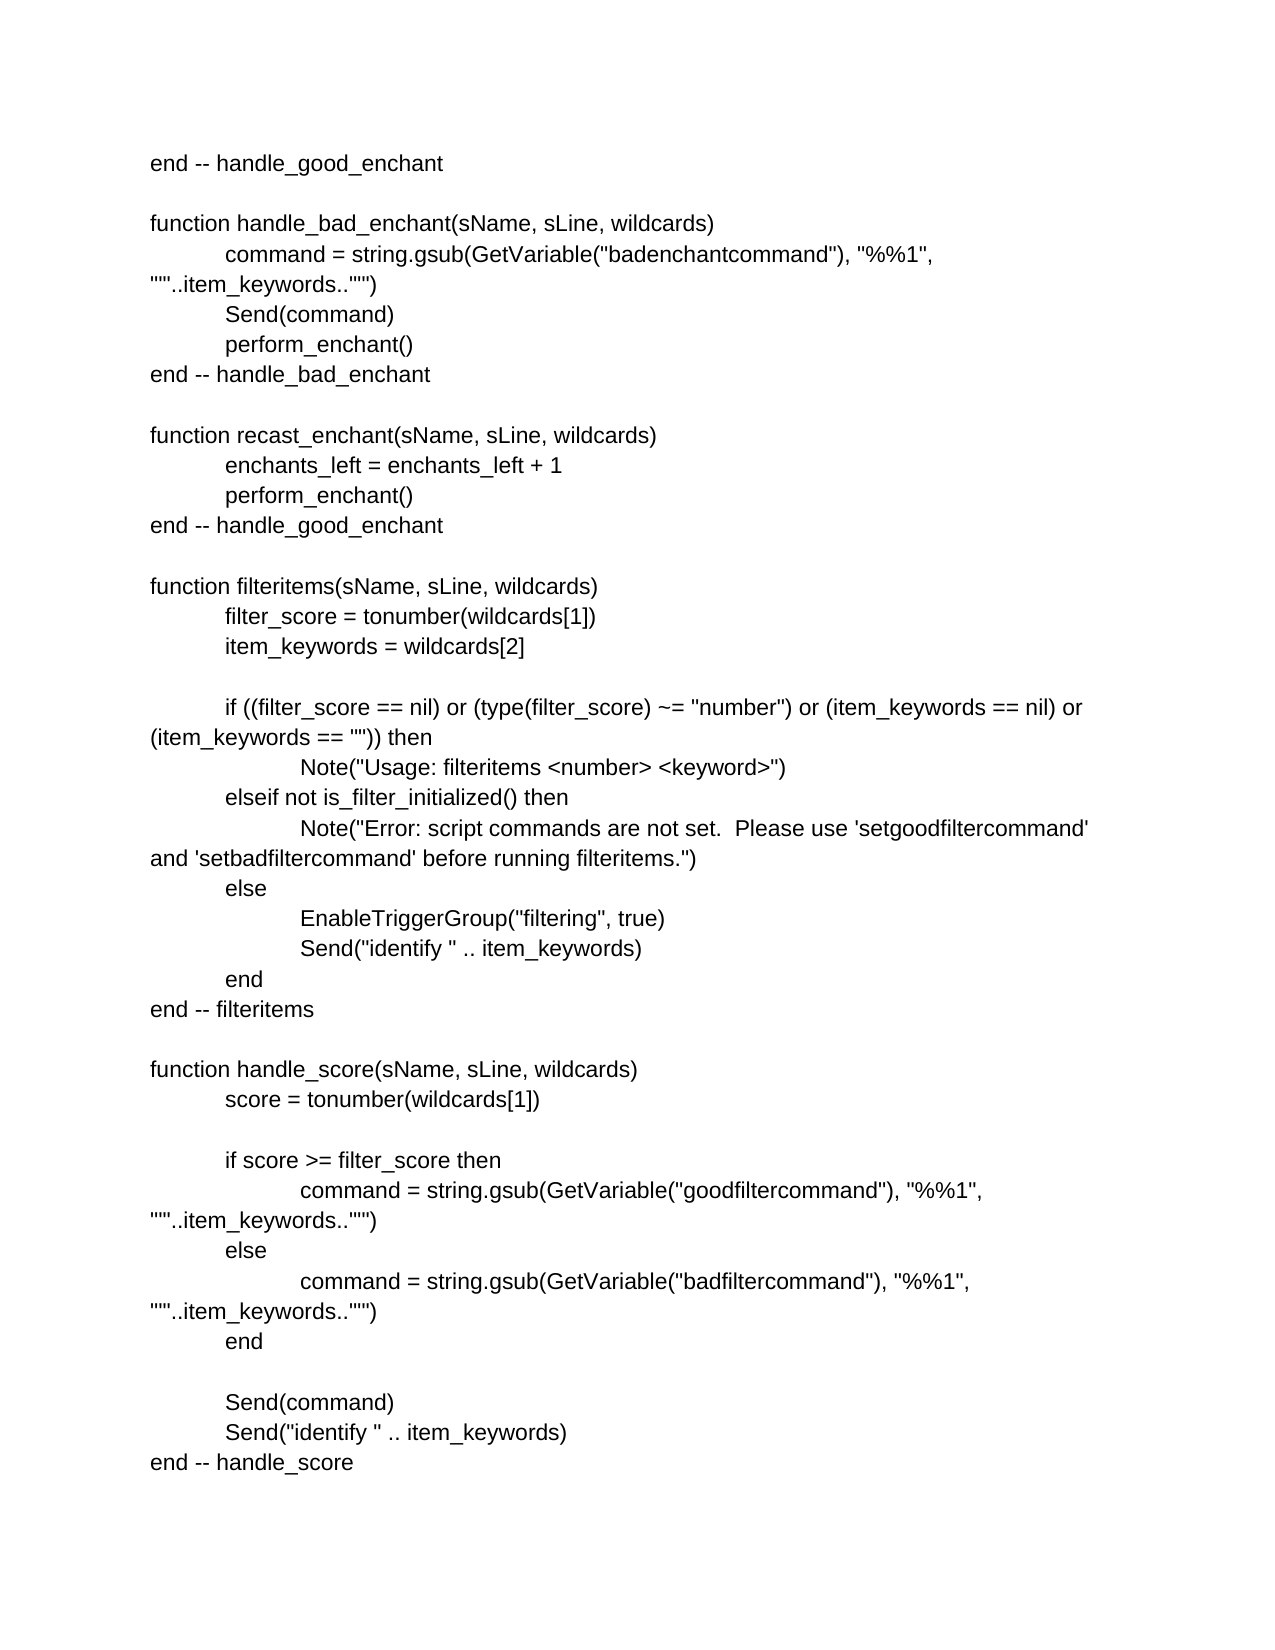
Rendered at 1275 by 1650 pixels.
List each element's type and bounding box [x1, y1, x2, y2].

text [150, 150, 1125, 1475]
